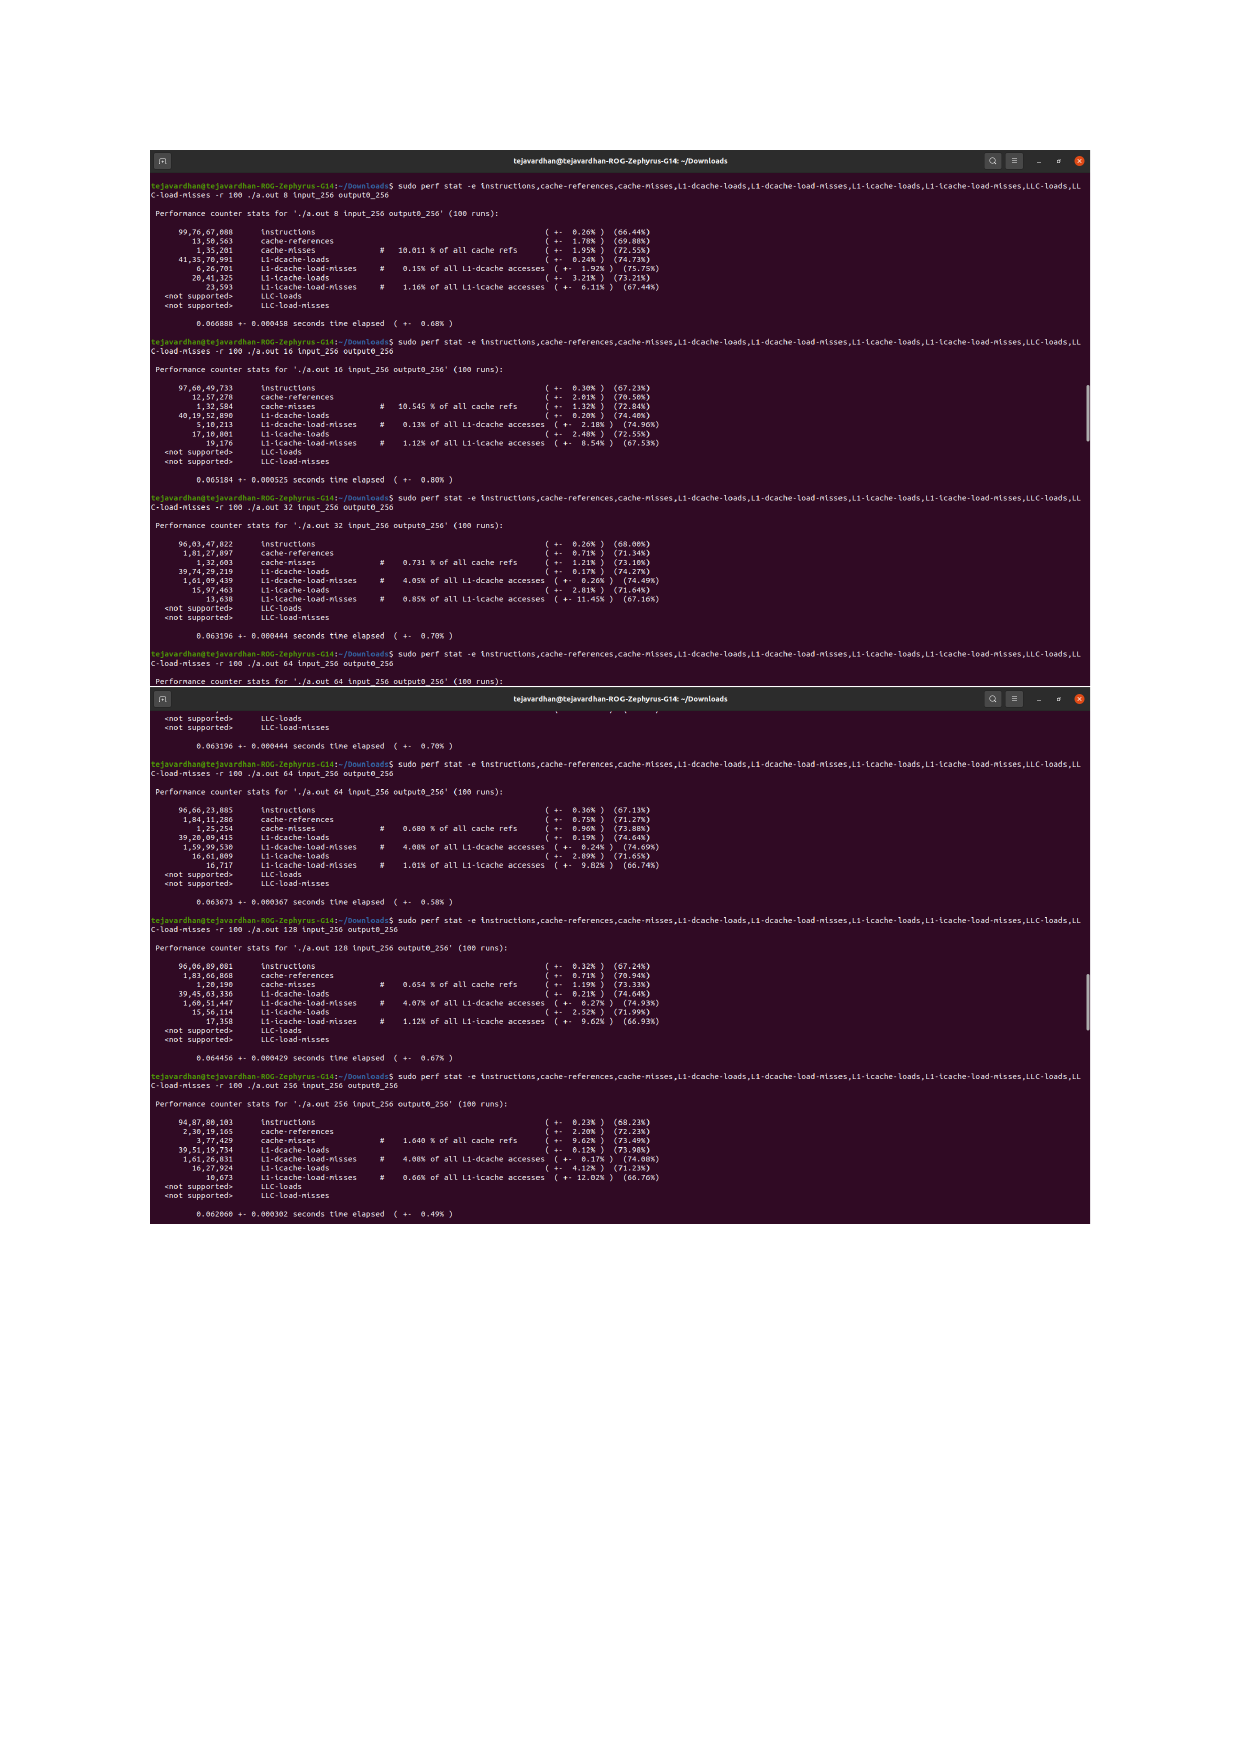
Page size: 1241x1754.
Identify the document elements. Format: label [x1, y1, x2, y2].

picture [150, 150, 1091, 686]
picture [150, 687, 1091, 1224]
